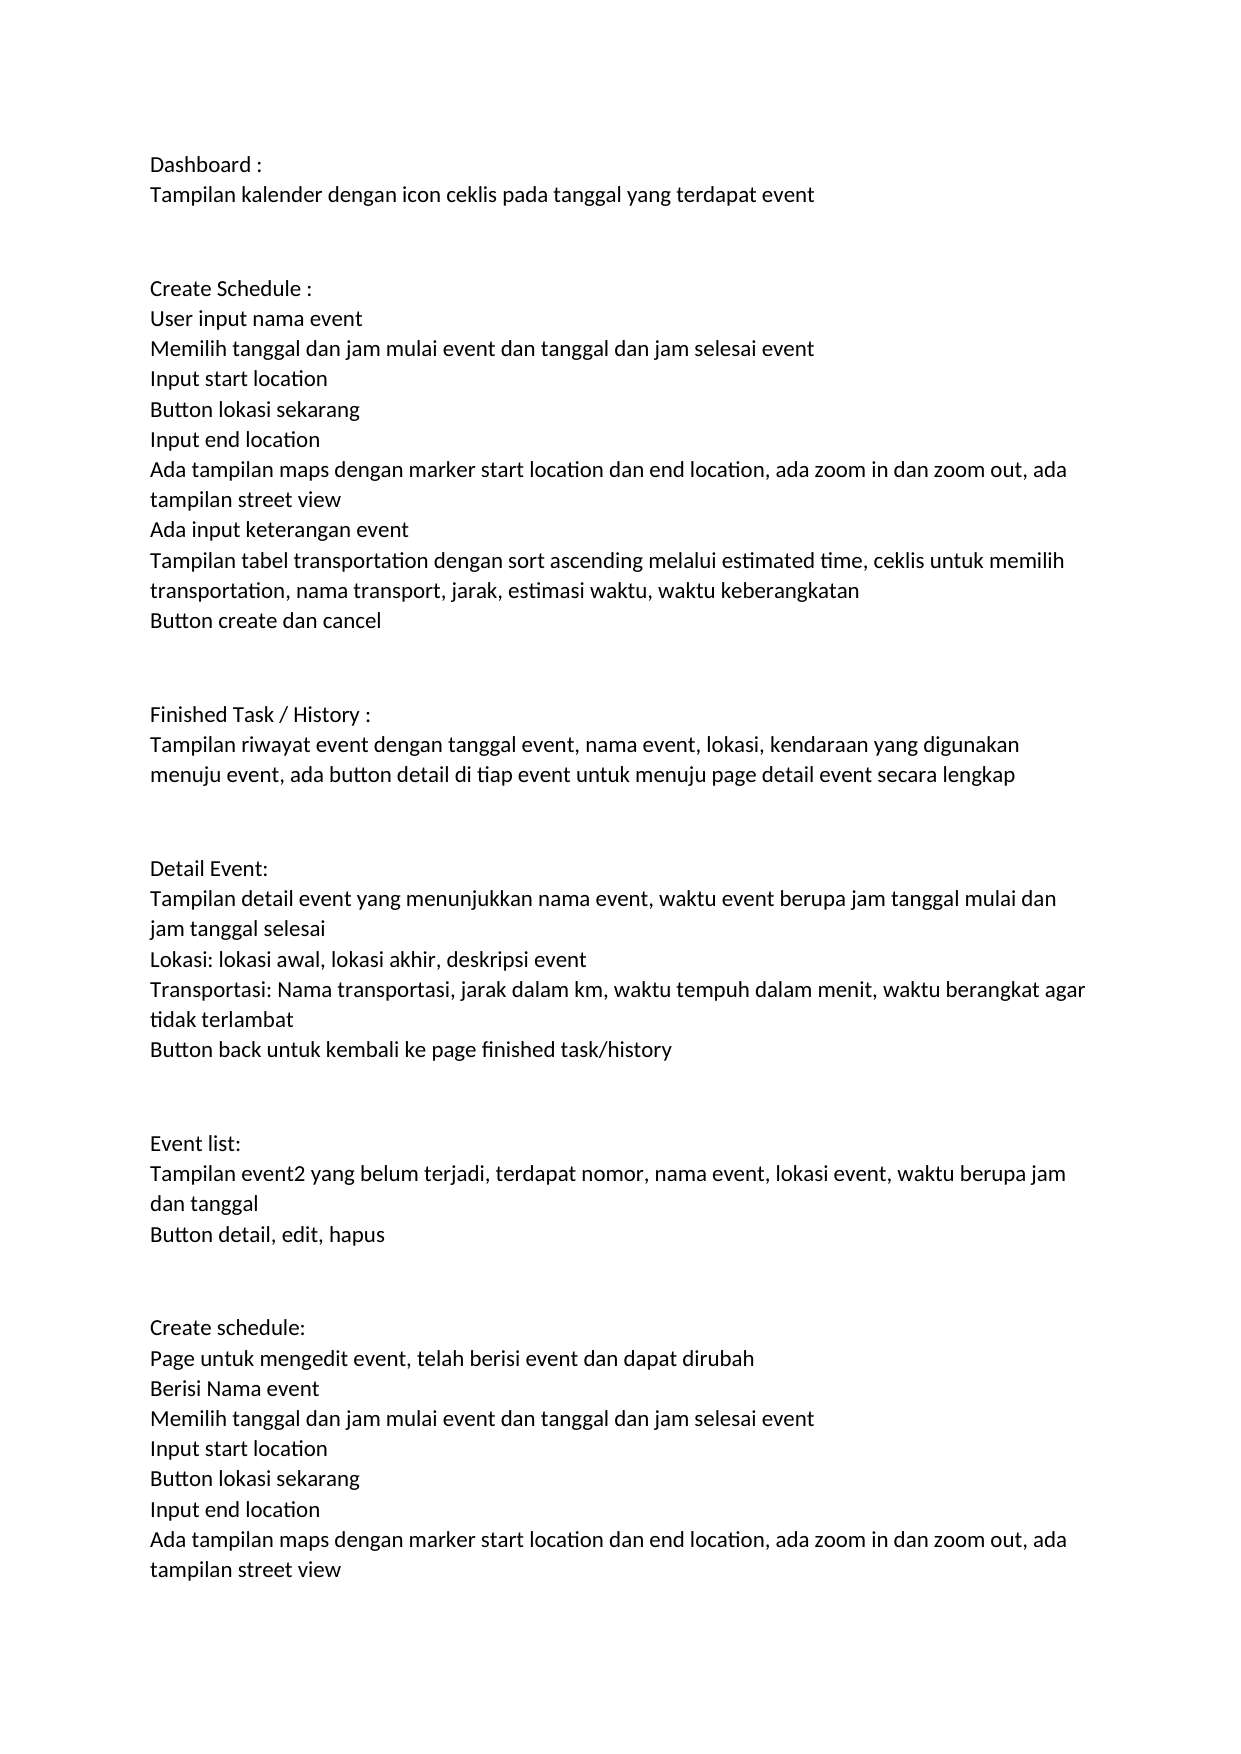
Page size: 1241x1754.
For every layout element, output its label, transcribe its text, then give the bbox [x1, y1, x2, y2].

text Event list: Tampilan event2 yang belum terjadi, terdapat nomor, nama event, lokasi event, waktu berupa jam dan tanggal Button detail, edit, hapus [150, 1129, 1090, 1248]
text Dashboard : Tampilan kalender dengan icon ceklis pada tanggal yang terdapat event [150, 150, 1090, 208]
text Finished Task / History : Tampilan riwayat event dengan tanggal event, nama event, lokasi, kendaraan yang digunakan menuju event, ada button detail di tiap event untuk menuju page detail event secara lengkap [150, 700, 1090, 788]
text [150, 1313, 1090, 1583]
text Detail Event: Tampilan detail event yang menunjukkan nama event, waktu event berupa jam tanggal mulai dan jam tanggal selesai Lokasi: lokasi awal, lokasi akhir, deskripsi event Transportasi: Nama transportasi, jarak dalam km, waktu tempuh dalam menit, waktu berangkat agar tidak terlambat Button back untuk kembali ke page finished task/history [150, 854, 1090, 1063]
text Create Schedule : User input nama event Memilih tanggal dan jam mulai event dan tanggal dan jam selesai event Input start location Button lokasi sekarang Input end location Ada tampilan maps dengan marker start location dan end location, ada zoom in dan zoom out, ada tampilan street view Ada input keterangan event Tampilan tabel transportation dengan sort ascending melalui estimated time, ceklis untuk memilih transportation, nama transport, jarak, estimasi waktu, waktu keberangkatan Button create dan cancel [150, 274, 1090, 634]
